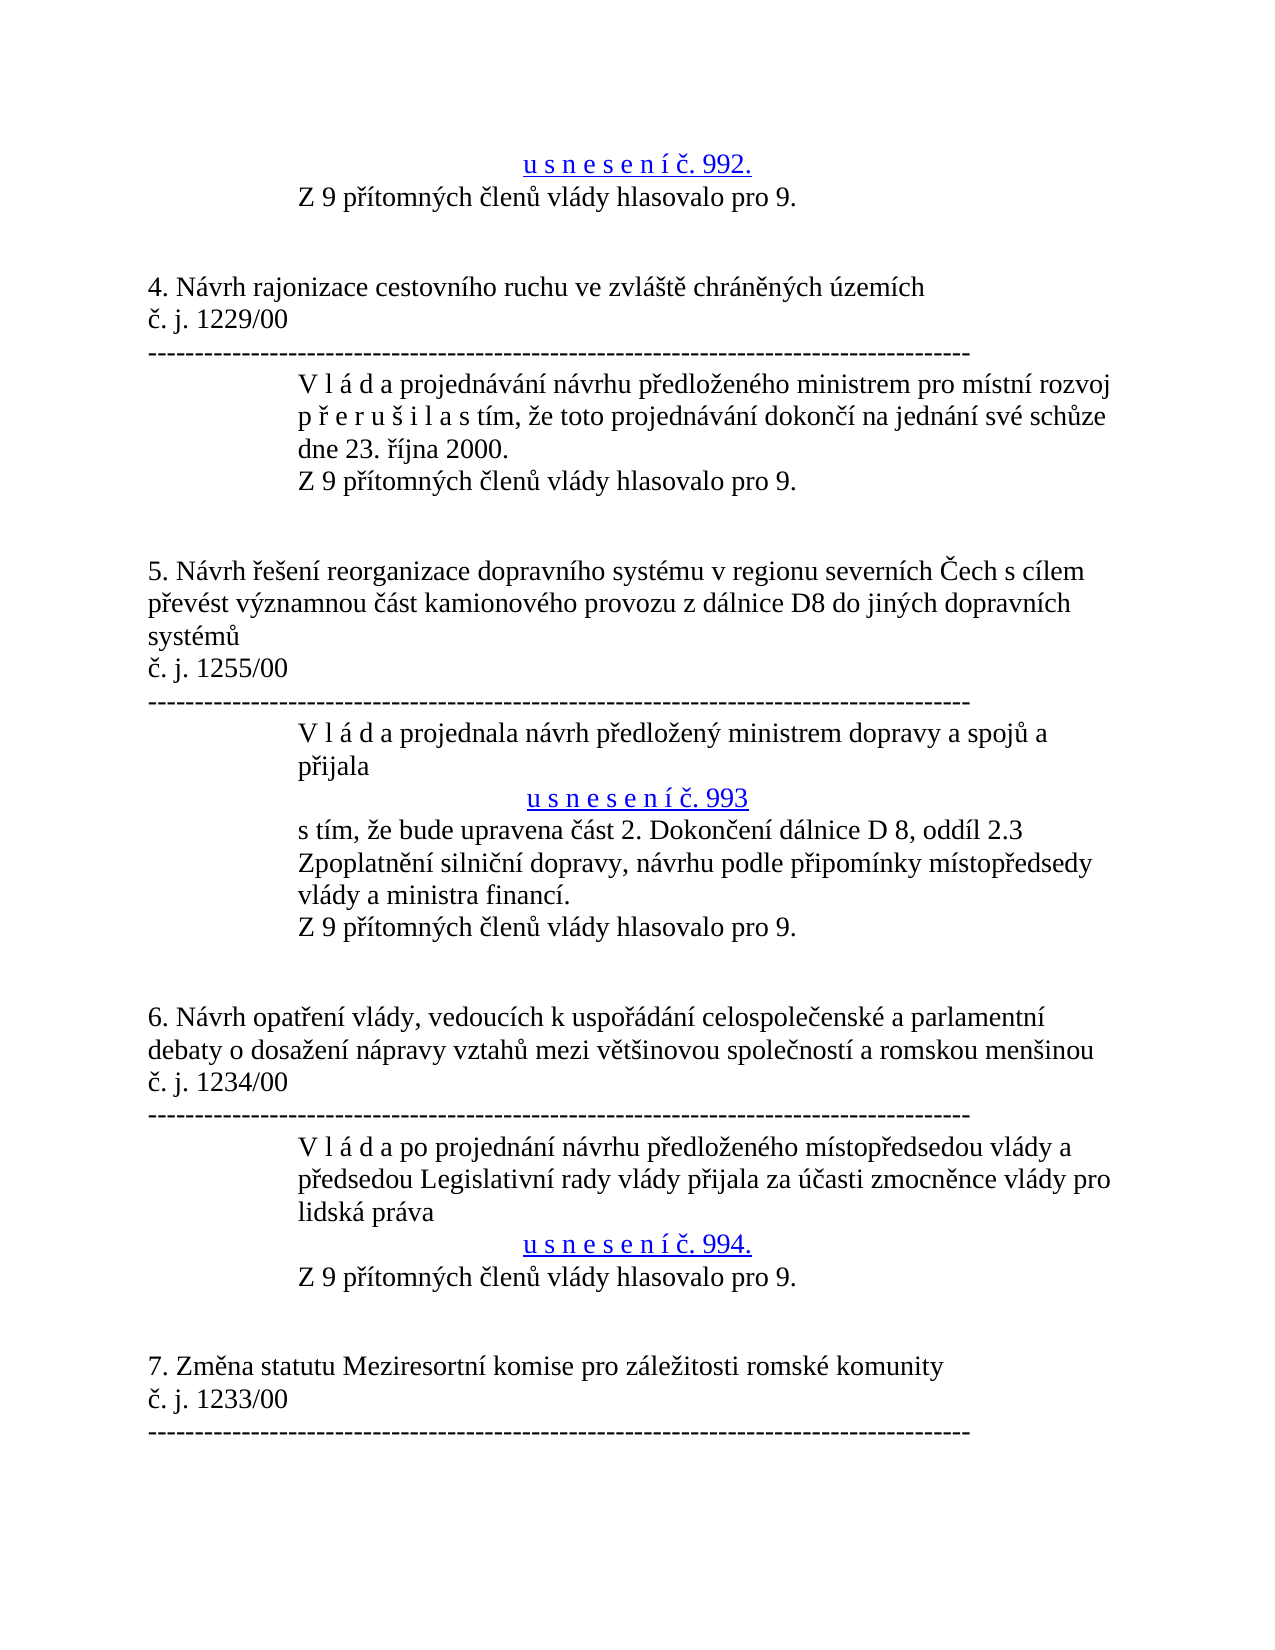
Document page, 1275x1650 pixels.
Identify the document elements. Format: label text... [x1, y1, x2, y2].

text 7. Změna statutu Meziresortní komise pro záležitosti romské komunity č. j. 1233/00 ---------------------------------------------------------------------------------------- [148, 1292, 1127, 1447]
text V l á d a projednala návrh předložený ministrem dopravy a spojů a přijala [298, 716, 1127, 781]
text Z 9 přítomných členů vlády hlasovalo pro 9. [298, 911, 1127, 943]
text V l á d a projednávání návrhu předloženého ministrem pro místní rozvoj p ř e r u š i l a s tím, že toto projednávání dokončí na jednání své schůze dne 23. října 2000. [298, 367, 1127, 464]
text 4. Návrh rajonizace cestovního ruchu ve zvláště chráněných územích č. j. 1229/00 ---------------------------------------------------------------------------------------- [148, 212, 1127, 367]
text u s n e s e n í č. 994. [148, 1227, 1127, 1259]
text Z 9 přítomných členů vlády hlasovalo pro 9. [298, 180, 1127, 212]
text u s n e s e n í č. 992. [148, 148, 1127, 180]
text V l á d a po projednání návrhu předloženého místopředsedou vlády a předsedou Legislativní rady vlády přijala za účasti zmocněnce vlády pro lidská práva [298, 1130, 1127, 1227]
text 5. Návrh řešení reorganizace dopravního systému v regionu severních Čech s cílem převést významnou část kamionového provozu z dálnice D8 do jiných dopravních systémů č. j. 1255/00 ---------------------------------------------------------------------------------------- [148, 497, 1127, 716]
text u s n e s e n í č. 993 [148, 781, 1127, 813]
text 6. Návrh opatření vlády, vedoucích k uspořádání celospolečenské a parlamentní debaty o dosažení nápravy vztahů mezi většinovou společností a romskou menšinou č. j. 1234/00 ---------------------------------------------------------------------------------------- [148, 943, 1127, 1130]
text Z 9 přítomných členů vlády hlasovalo pro 9. [298, 1259, 1127, 1292]
text Z 9 přítomných členů vlády hlasovalo pro 9. [298, 464, 1127, 497]
text s tím, že bude upravena část 2. Dokončení dálnice D 8, oddíl 2.3 Zpoplatnění silniční dopravy, návrhu podle připomínky místopředsedy vlády a ministra financí. [298, 813, 1127, 911]
